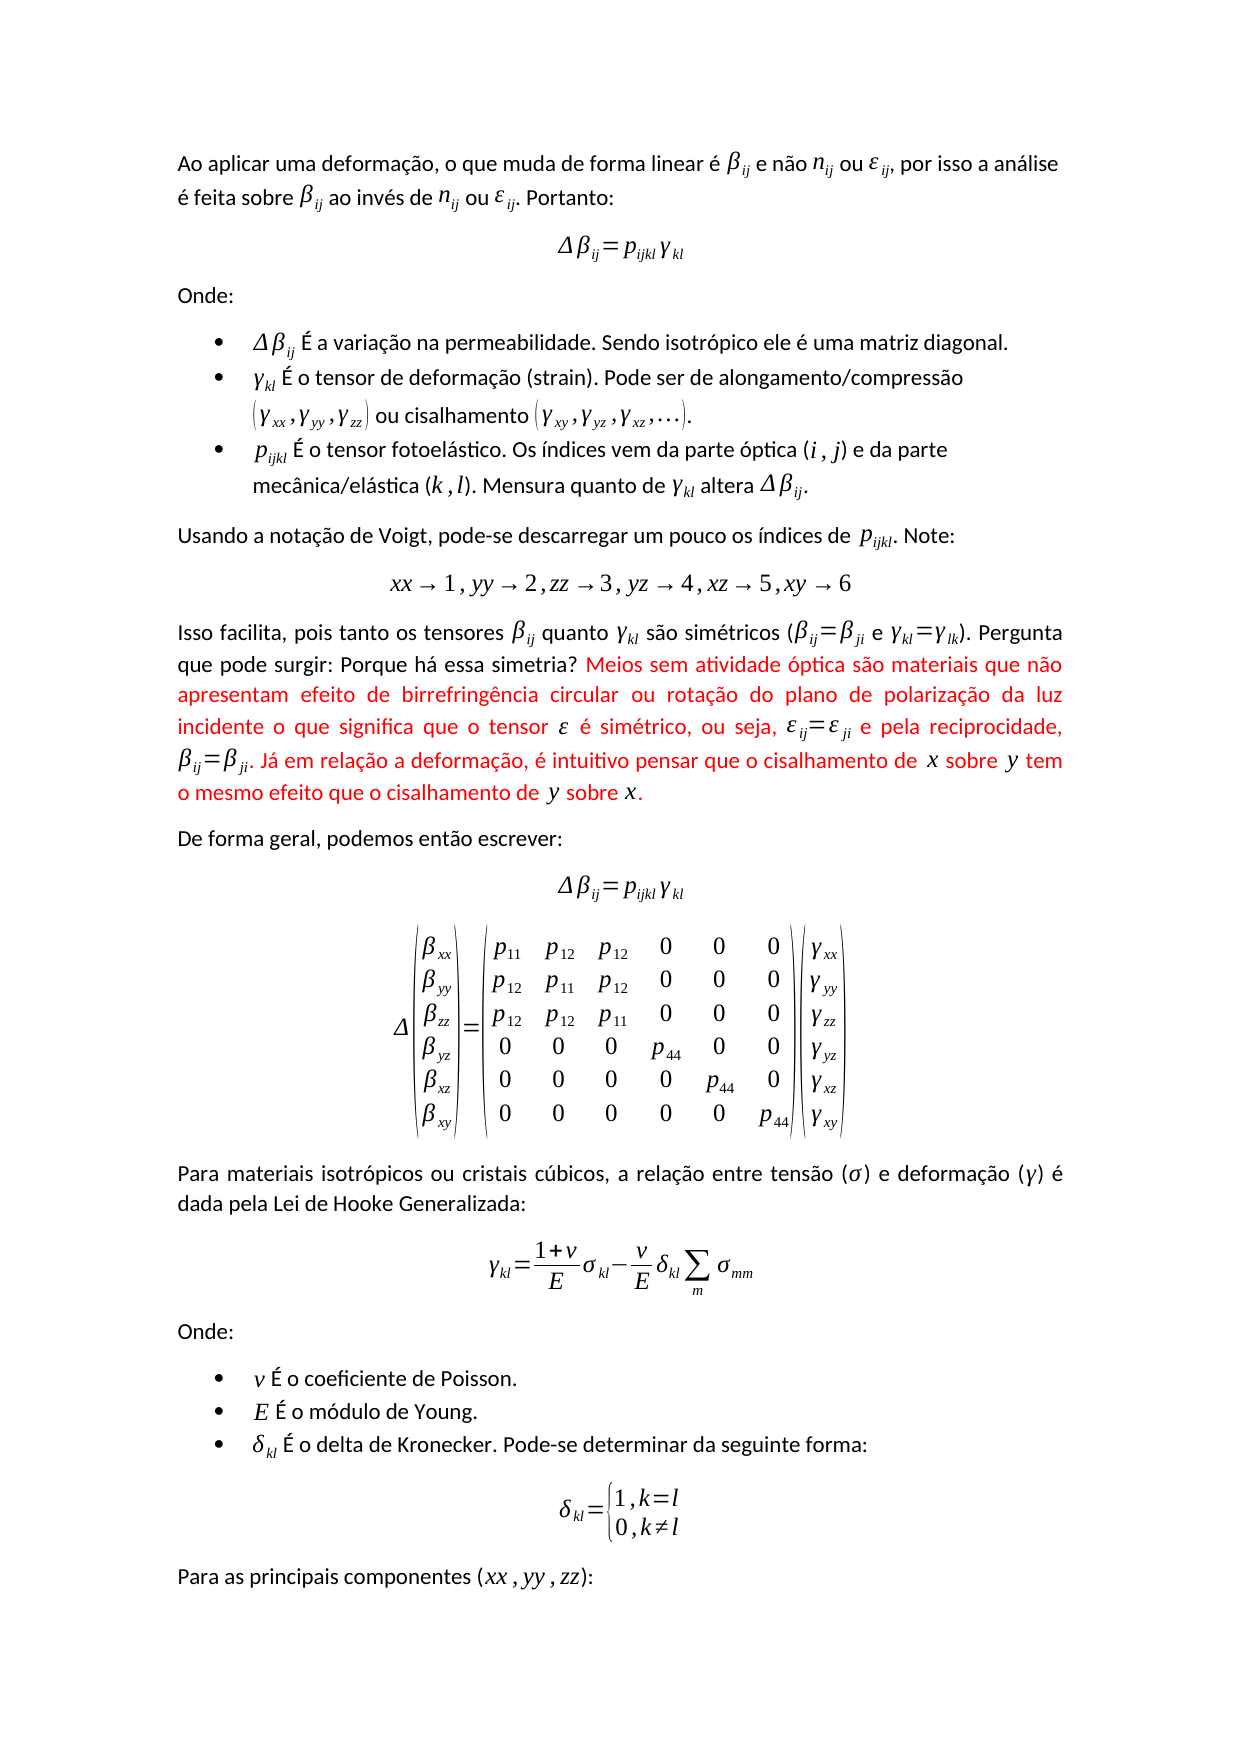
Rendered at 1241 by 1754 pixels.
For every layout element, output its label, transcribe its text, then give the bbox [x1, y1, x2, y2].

text Onde: [177, 282, 1063, 309]
text Ao aplicar uma deformação, o que muda de forma linear é e não ou , por isso a análise é feita sobre ao invés de ou . Portanto: [177, 148, 1063, 212]
list É a variação na permeabilidade. Sendo isotrópico ele é uma matriz diagonal. [215, 328, 1063, 361]
text Para materiais isotrópicos ou cristais cúbicos, a relação entre tensão () e deformação () é dada pela Lei de Hooke Generalizada: [177, 1159, 1063, 1218]
list É o tensor fotoelástico. Os índices vem da parte óptica () e da parte mecânica/elástica (). Mensura quanto de altera . [215, 435, 1063, 501]
list É o módulo de Young. [215, 1397, 1063, 1427]
text Onde: [177, 1317, 1063, 1345]
list É o coeficiente de Poisson. [215, 1364, 1063, 1395]
text Usando a notação de Voigt, pode-se descarregar um pouco os índices de . Note: [177, 519, 1063, 551]
list É o tensor de deformação (strain). Pode ser de alongamento/compressão ou cisalhamento . [215, 363, 1063, 432]
text Para as principais componentes (): [177, 1562, 1063, 1590]
text Isso facilita, pois tanto os tensores quanto são simétricos ( e ). Pergunta que pode surgir: Porque há essa simetria? Meios sem atividade óptica são materiais que não apresentam efeito de birrefringência circular ou rotação do plano de polarização da luz incidente o que significa que o tensor é simétrico, ou seja, e pela reciprocidade, . Já em relação a deformação, é intuitivo pensar que o cisalhamento de sobre tem o mesmo efeito que o cisalhamento de sobre . [177, 617, 1063, 806]
text De forma geral, podemos então escrever: [177, 824, 1063, 853]
list É o delta de Kronecker. Pode-se determinar da seguinte forma: [215, 1430, 1063, 1462]
